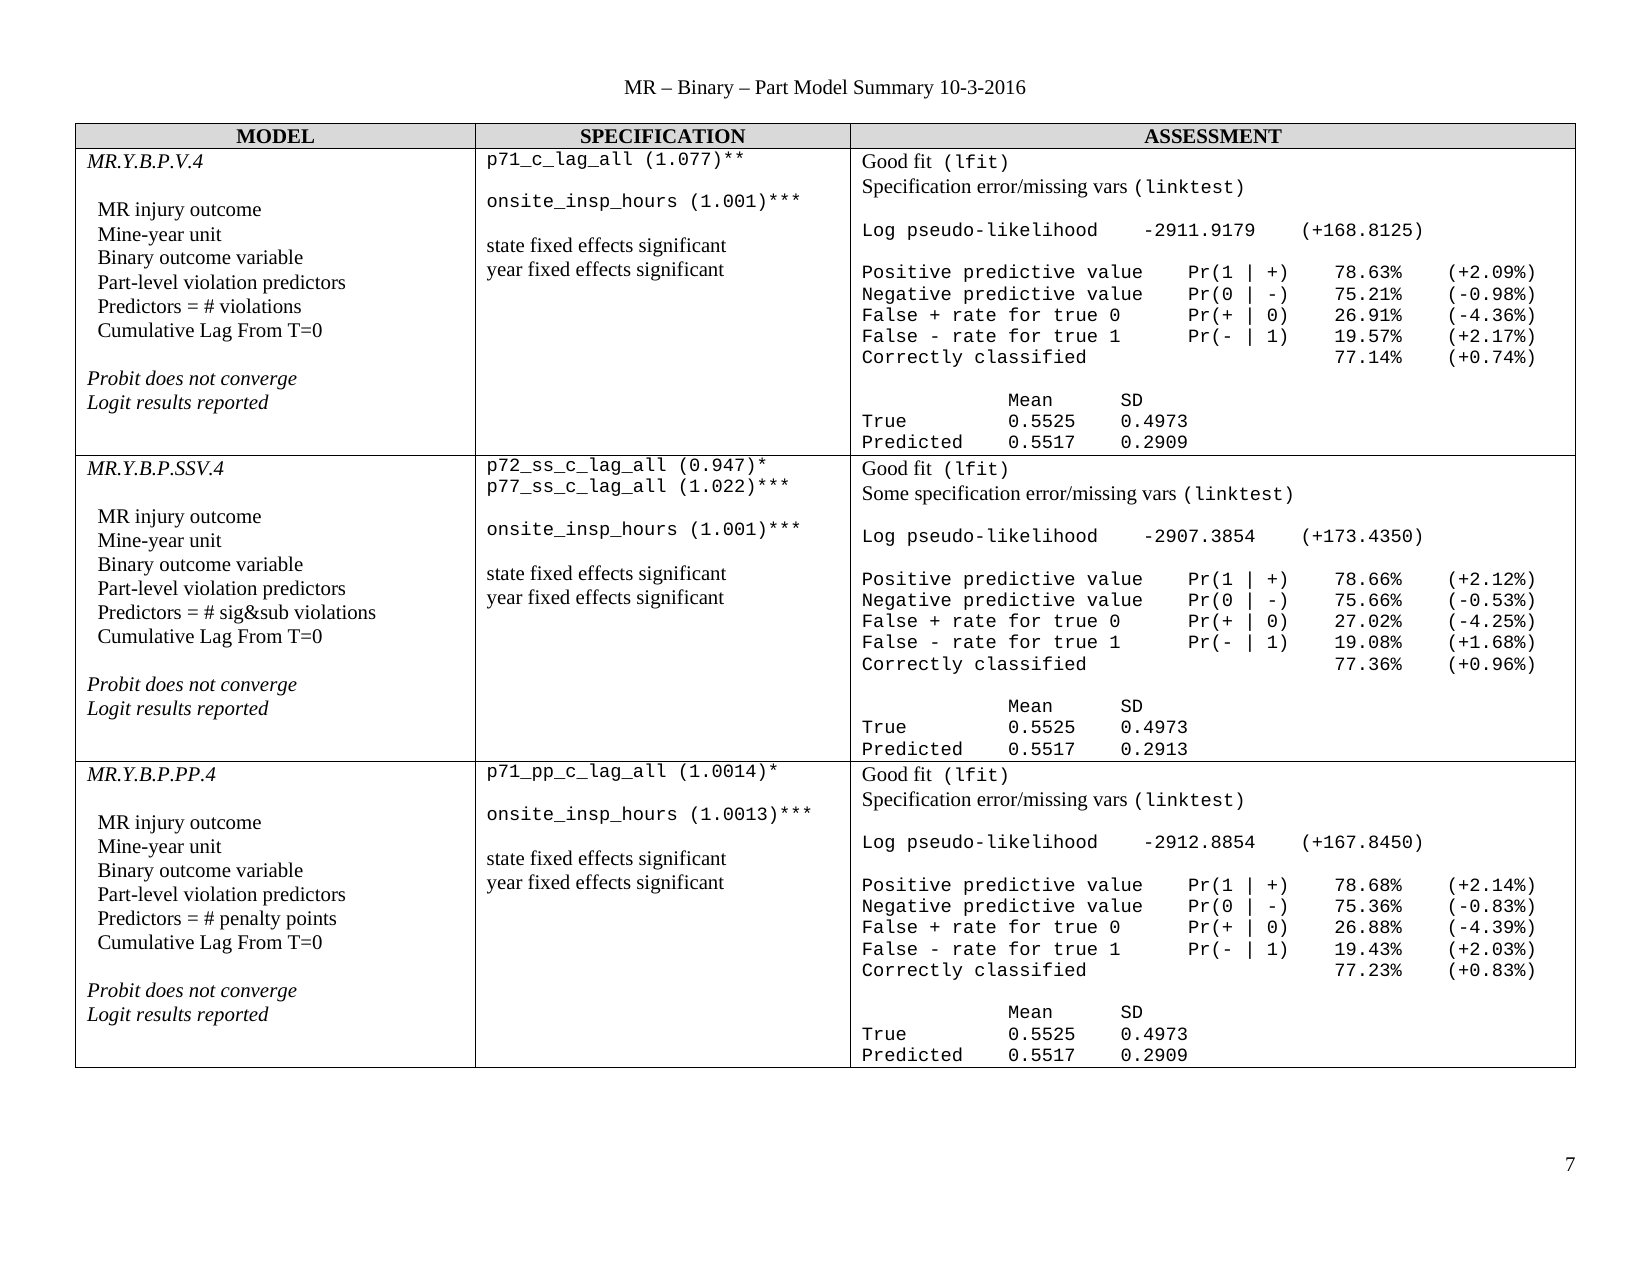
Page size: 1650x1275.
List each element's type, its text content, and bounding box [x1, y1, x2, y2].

table_header MODEL [76, 124, 475, 148]
table_cell MR.Y.B.P.V.4 MR injury outcome Mine-year unit Binary outcome variable Part-level violation predictors Predictors = # violations Cumulative Lag From T=0 Probit does not converge Logit results reported [76, 149, 475, 454]
table_cell p71_pp_c_lag_all (1.0014)* onsite_insp_hours (1.0013)*** state fixed effects significant year fixed effects significant [476, 762, 850, 1067]
table_cell Good fit (lfit) Some specification error/missing vars (linktest) Log pseudo-likelihood -2907.3854 (+173.4350) Positive predictive value Pr(1 | +) 78.66% (+2.12%) Negative predictive value Pr(0 | -) 75.66% (-0.53%) False + rate for true 0 Pr(+ | 0) 27.02% (-4.25%) False - rate for true 1 Pr(- | 1) 19.08% (+1.68%) Correctly classified 77.36% (+0.96%) Mean SD True 0.5525 0.4973 Predicted 0.5517 0.2913 [851, 456, 1575, 761]
table_cell Good fit (lfit) Specification error/missing vars (linktest) Log pseudo-likelihood -2912.8854 (+167.8450) Positive predictive value Pr(1 | +) 78.68% (+2.14%) Negative predictive value Pr(0 | -) 75.36% (-0.83%) False + rate for true 0 Pr(+ | 0) 26.88% (-4.39%) False - rate for true 1 Pr(- | 1) 19.43% (+2.03%) Correctly classified 77.23% (+0.83%) Mean SD True 0.5525 0.4973 Predicted 0.5517 0.2909 [851, 762, 1575, 1067]
table_header SPECIFICATION [476, 124, 850, 148]
table_cell MR.Y.B.P.SSV.4 MR injury outcome Mine-year unit Binary outcome variable Part-level violation predictors Predictors = # sig&sub violations Cumulative Lag From T=0 Probit does not converge Logit results reported [76, 456, 475, 761]
table_header ASSESSMENT [851, 124, 1575, 148]
table_cell Good fit (lfit) Specification error/missing vars (linktest) Log pseudo-likelihood -2911.9179 (+168.8125) Positive predictive value Pr(1 | +) 78.63% (+2.09%) Negative predictive value Pr(0 | -) 75.21% (-0.98%) False + rate for true 0 Pr(+ | 0) 26.91% (-4.36%) False - rate for true 1 Pr(- | 1) 19.57% (+2.17%) Correctly classified 77.14% (+0.74%) Mean SD True 0.5525 0.4973 Predicted 0.5517 0.2909 [851, 149, 1575, 454]
table_cell p71_c_lag_all (1.077)** onsite_insp_hours (1.001)*** state fixed effects significant year fixed effects significant [476, 149, 850, 454]
table_cell MR.Y.B.P.PP.4 MR injury outcome Mine-year unit Binary outcome variable Part-level violation predictors Predictors = # penalty points Cumulative Lag From T=0 Probit does not converge Logit results reported [76, 762, 475, 1067]
table_cell p72_ss_c_lag_all (0.947)* p77_ss_c_lag_all (1.022)*** onsite_insp_hours (1.001)*** state fixed effects significant year fixed effects significant [476, 456, 850, 761]
